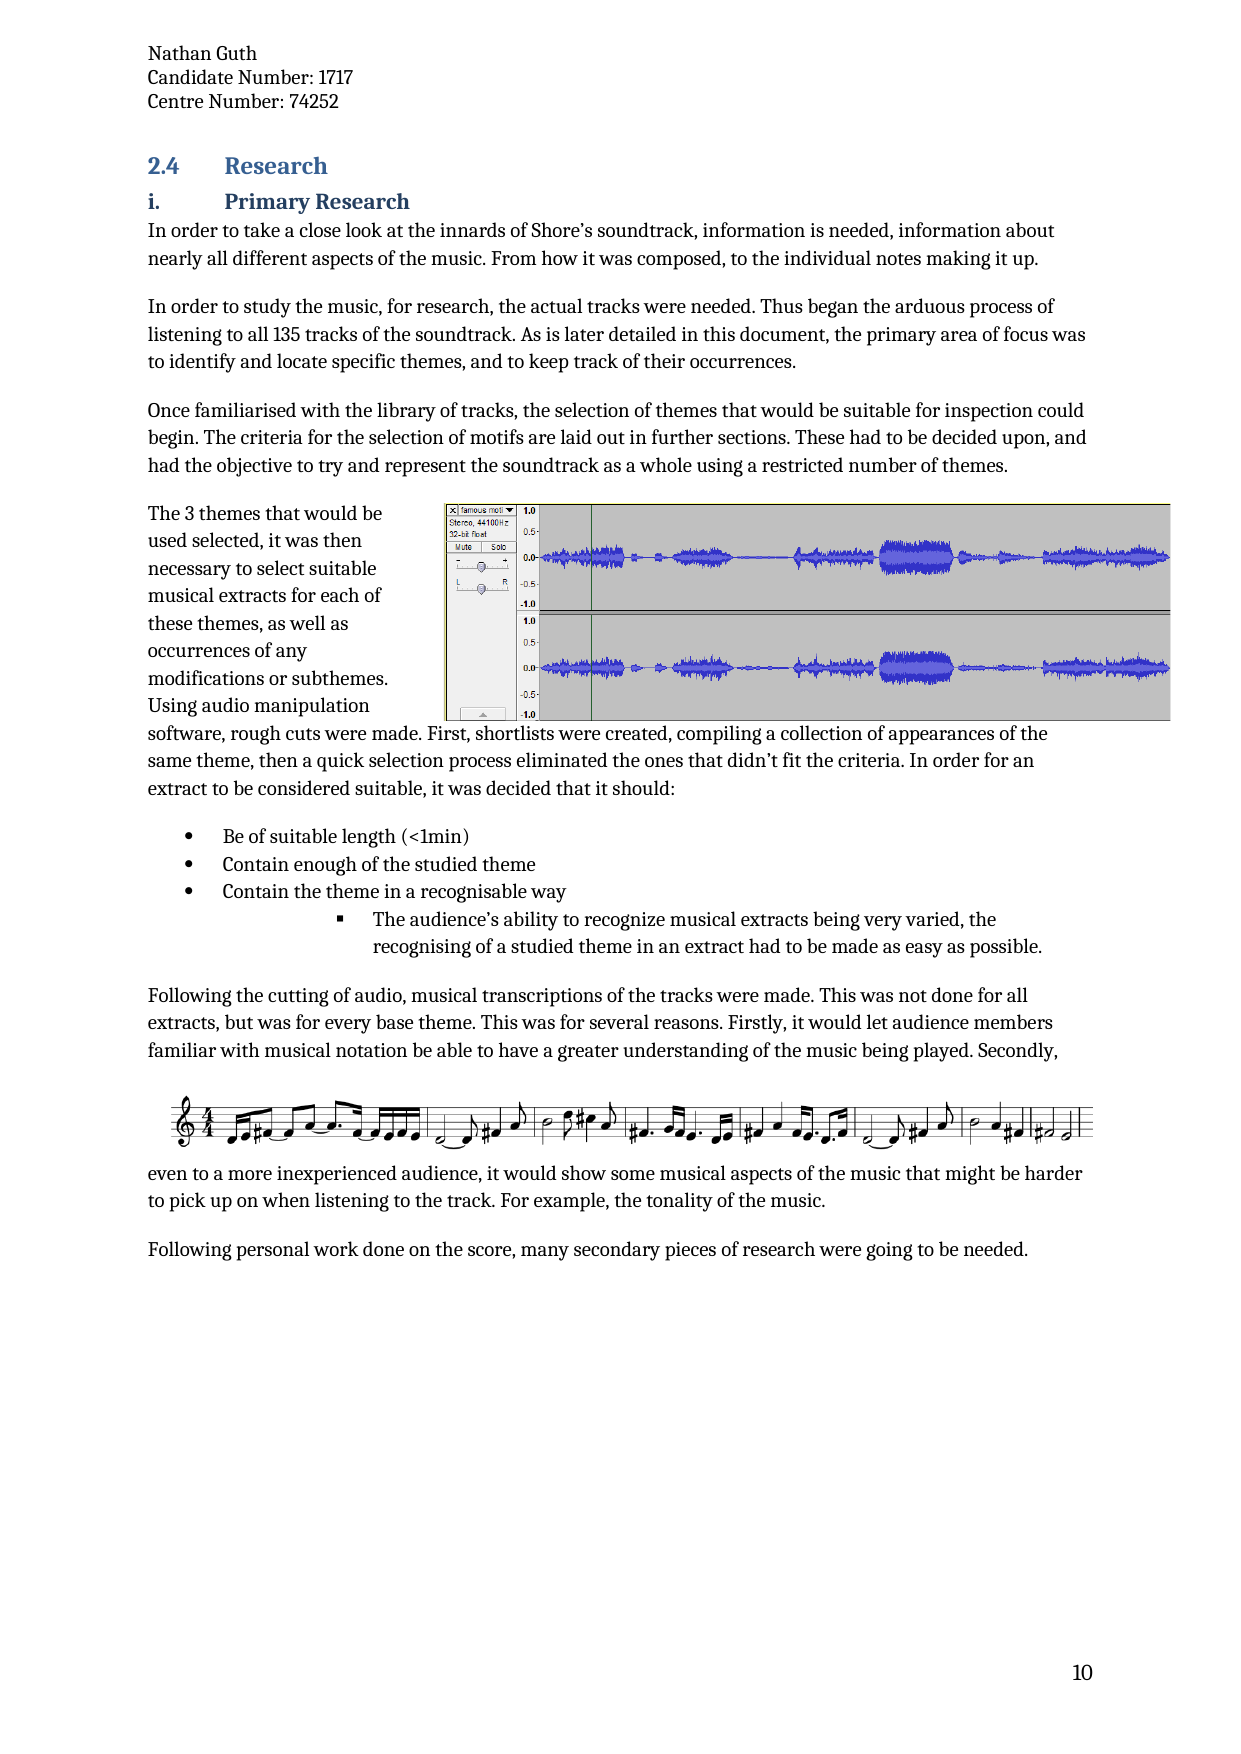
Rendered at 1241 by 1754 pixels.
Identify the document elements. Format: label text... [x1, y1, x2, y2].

text Once familiarised with the library of tracks, the selection of themes that would be suitable for inspection could begin. The criteria for the selection of motifs are laid out in further sections. These had to be decided upon, and had the objective to try and represent the soundtrack as a whole using a restricted number of themes. [148, 398, 1093, 477]
text Following the cutting of audio, musical transcriptions of the tracks were made. This was not done for all extracts, but was for every base theme. This was for several reasons. Firstly, it would let audience members familiar with musical notation be able to have a greater understanding of the music being played. Secondly, even to a more inexperienced audience, it would show some musical aspects of the music that might be harder to pick up on when listening to the track. For example, the tonality of the music. [148, 1162, 1093, 1213]
text Following the cutting of audio, musical transcriptions of the tracks were made. This was not done for all extracts, but was for every base theme. This was for several reasons. Firstly, it would let audience members familiar with musical notation be able to have a greater understanding of the music being played. Secondly, even to a more inexperienced audience, it would show some musical aspects of the music that might be harder to pick up on when listening to the track. For example, the tonality of the music. [148, 983, 1093, 1080]
picture [148, 1080, 1093, 1162]
subtitle i. Primary Research [148, 189, 1093, 215]
list Contain the theme in a recognisable way [185, 880, 1093, 904]
text In order to take a close look at the innards of Shore’s soundtrack, information is needed, information about nearly all different aspects of the music. From how it was composed, to the individual notes making it up. [148, 219, 1093, 271]
picture [443, 503, 1171, 721]
text Following personal work done on the score, many secondary pieces of research were going to be needed. [148, 1237, 1093, 1261]
subtitle 2.4 Research [148, 152, 1093, 181]
list Contain enough of the studied theme [185, 852, 1093, 876]
text In order to study the music, for research, the actual tracks were needed. Thus began the arduous process of listening to all 135 tracks of the soundtrack. As is later detailed in this document, the primary area of focus was to identify and locate specific themes, and to keep track of their occurrences. [148, 295, 1093, 374]
list Be of suitable length (<1min) [185, 825, 1093, 849]
list The audience’s ability to recognize musical extracts being very varied, the recognising of a studied theme in an extract had to be made as easy as possible. [335, 907, 1093, 959]
